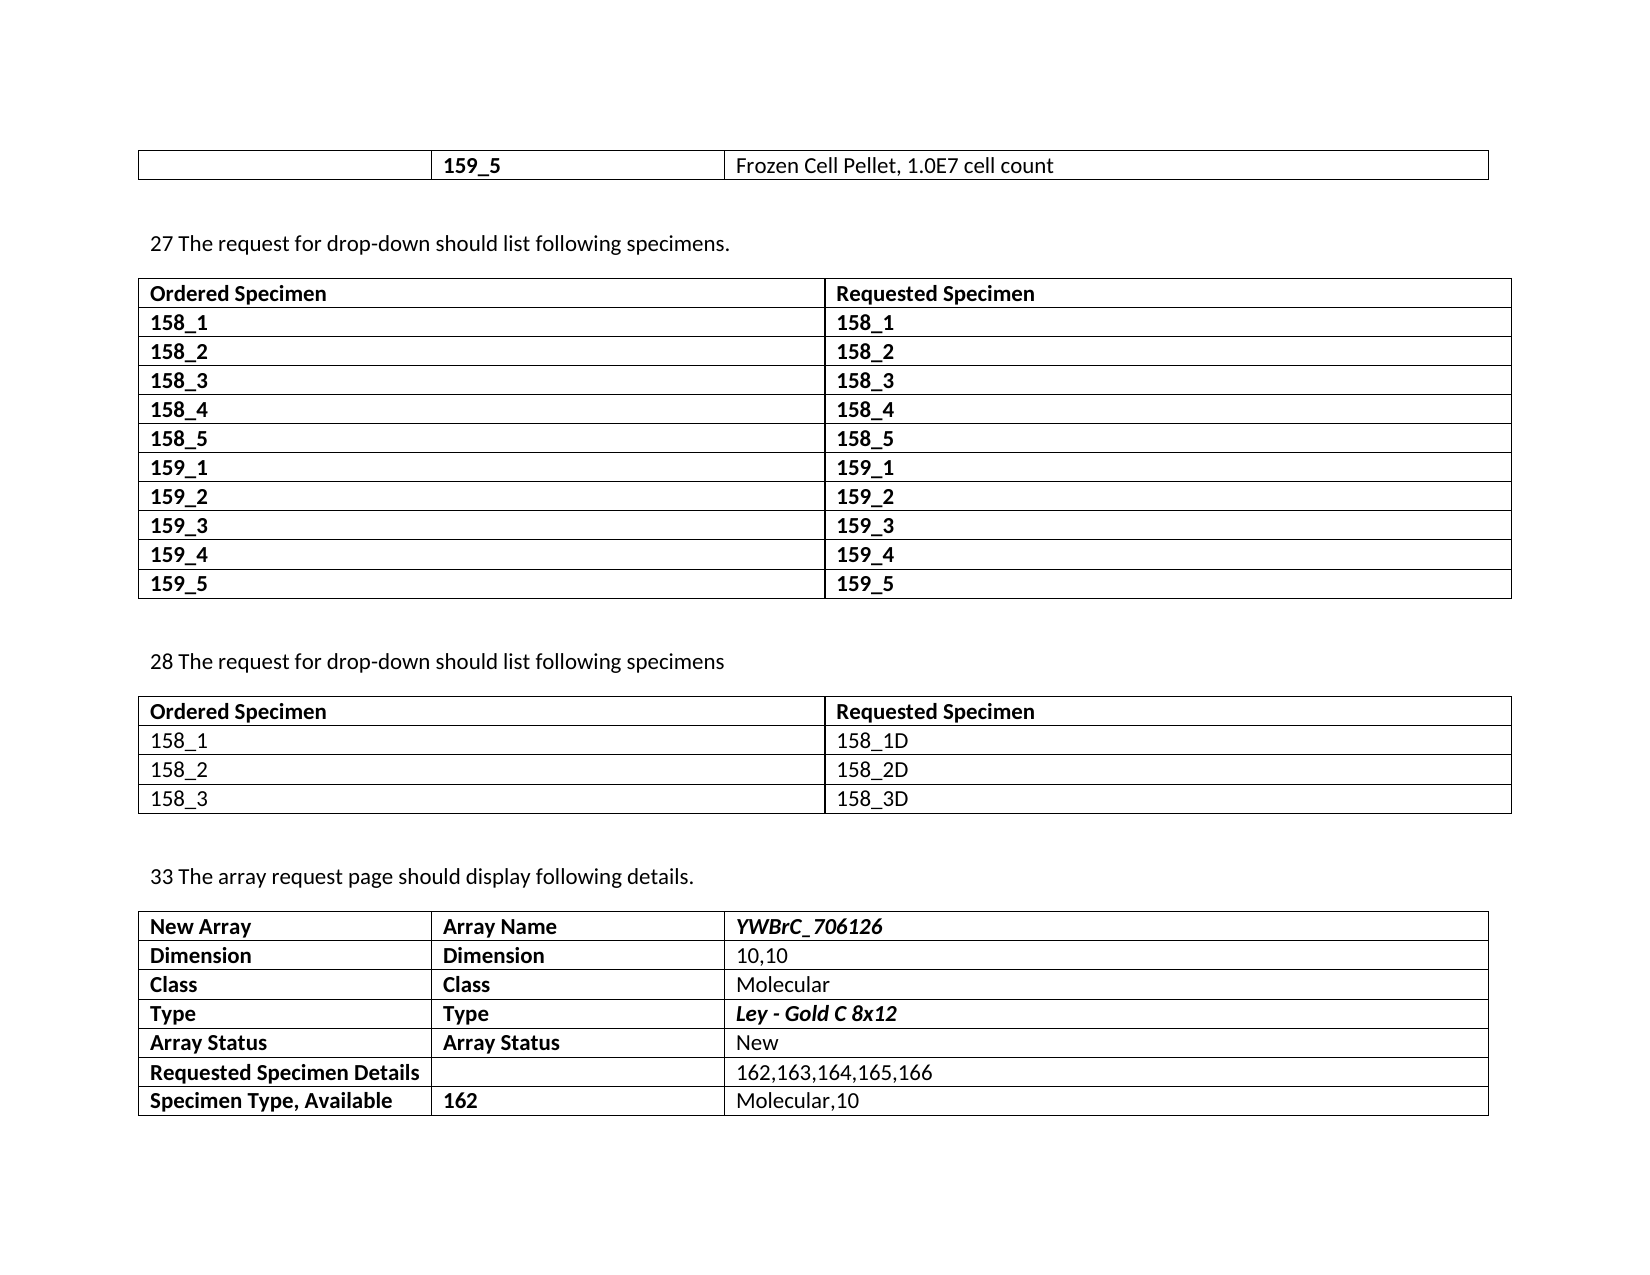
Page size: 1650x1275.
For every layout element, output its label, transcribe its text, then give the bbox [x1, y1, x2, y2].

table_cell 162 [432, 1087, 724, 1115]
table_cell 158_4 [139, 395, 824, 423]
text 27 The request for drop-down should list following specimens. [150, 229, 1500, 257]
table_cell 158_2 [826, 337, 1511, 365]
table_cell [432, 1058, 724, 1086]
table_cell 159_3 [826, 511, 1511, 539]
table_cell 159_3 [139, 511, 824, 539]
table_cell 162,163,164,165,166 [725, 1058, 1488, 1086]
table_header New Array [139, 912, 431, 940]
table_header YWBrC_706126 [725, 912, 1488, 940]
table_cell 159_4 [139, 540, 824, 568]
table_cell 158_3D [826, 785, 1511, 812]
table_cell 158_2 [139, 337, 824, 365]
table_cell 158_5 [139, 424, 824, 452]
text 28 The request for drop-down should list following specimens [150, 647, 1500, 675]
table_cell 159_4 [826, 540, 1511, 568]
table_cell Requested Specimen Details [139, 1058, 431, 1086]
table_cell 159_1 [139, 453, 824, 481]
table_header Ordered Specimen [139, 279, 824, 307]
table_cell 159_1 [826, 453, 1511, 481]
table_cell 10,10 [725, 941, 1488, 969]
table_cell Array Status [432, 1029, 724, 1057]
table_cell New [725, 1029, 1488, 1057]
table_cell Dimension [432, 941, 724, 969]
table_cell 158_2 [139, 755, 824, 783]
table_cell 158_1 [139, 726, 824, 754]
table_cell 158_2D [826, 755, 1511, 783]
table_cell 159_5 [139, 570, 824, 597]
table_header Array Name [432, 912, 724, 940]
table_cell Class [139, 970, 431, 998]
table_cell Ley - Gold C 8x12 [725, 1000, 1488, 1027]
table_cell 158_4 [826, 395, 1511, 423]
table_header Ordered Specimen [139, 697, 824, 725]
text 33 The array request page should display following details. [150, 862, 1500, 890]
table_cell Dimension [139, 941, 431, 969]
table_cell [139, 151, 431, 179]
table_cell 158_3 [139, 366, 824, 394]
table_cell 159_2 [139, 482, 824, 510]
table_cell Array Status [139, 1029, 431, 1057]
table_cell 159_2 [826, 482, 1511, 510]
table_cell Specimen Type, Available Quantity [139, 1087, 431, 1115]
table_cell Molecular,10 [725, 1087, 1488, 1115]
table_cell 159_5 [826, 570, 1511, 597]
table_header Requested Specimen [826, 279, 1511, 307]
table_cell 158_3 [139, 785, 824, 812]
table_header Requested Specimen [826, 697, 1511, 725]
table_cell Molecular [725, 970, 1488, 998]
table_cell 158_5 [826, 424, 1511, 452]
table_cell Class [432, 970, 724, 998]
table_cell Type [432, 1000, 724, 1027]
table_cell 158_1 [139, 308, 824, 336]
table_cell Type [139, 1000, 431, 1027]
table_cell 158_1 [826, 308, 1511, 336]
table_cell 158_3 [826, 366, 1511, 394]
table_cell 159_5 [432, 151, 724, 179]
table_cell 158_1D [826, 726, 1511, 754]
table_cell Frozen Cell Pellet, 1.0E7 cell count [725, 151, 1488, 179]
